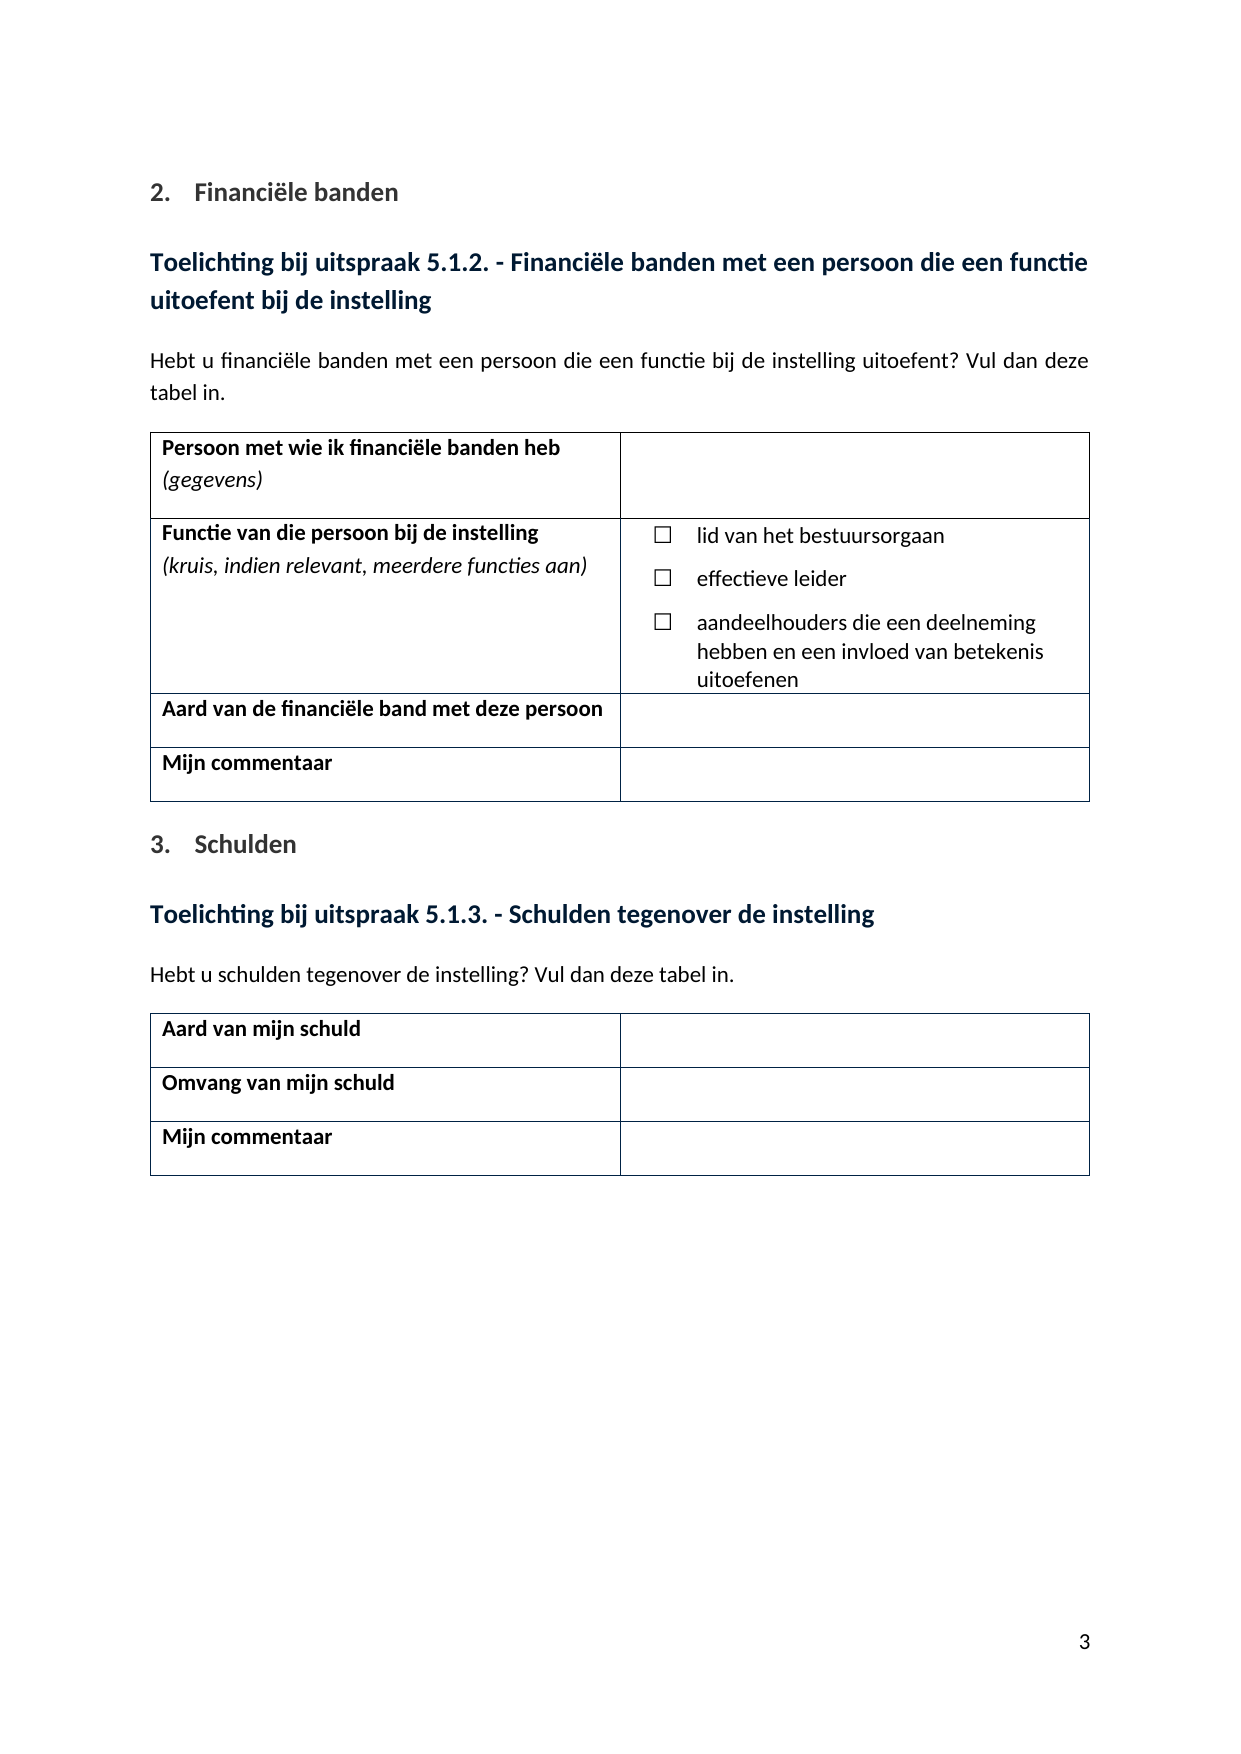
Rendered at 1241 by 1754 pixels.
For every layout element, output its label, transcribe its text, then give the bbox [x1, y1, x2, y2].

table_cell Mijn commentaar [151, 748, 620, 801]
subtitle Toelichting bij uitspraak 5.1.3. - Schulden tegenover de instelling [150, 897, 1090, 930]
subtitle Financiële banden [150, 175, 1090, 208]
table_cell [621, 694, 1089, 747]
text Hebt u schulden tegenover de instelling? Vul dan deze tabel in. [150, 960, 1090, 988]
table_cell Mijn commentaar [151, 1122, 620, 1174]
table_cell Functie van die persoon bij de instelling (kruis, indien relevant, meerdere functies aan) [151, 519, 620, 693]
subtitle Schulden [150, 827, 1090, 860]
table_cell [621, 748, 1089, 801]
text Hebt u financiële banden met een persoon die een functie bij de instelling uitoefent? Vul dan deze tabel in. [150, 346, 1090, 407]
table_header [621, 433, 1089, 517]
table_cell [621, 1068, 1089, 1121]
table_header [621, 1014, 1089, 1067]
table_header Aard van mijn schuld [151, 1014, 620, 1067]
table_cell Aard van de financiële band met deze persoon [151, 694, 620, 747]
table_cell lid van het bestuursorgaan effectieve leider aandeelhouders die een deelneming hebben en een invloed van betekenis uitoefenen [621, 519, 1089, 693]
subtitle Toelichting bij uitspraak 5.1.2. - Financiële banden met een persoon die een functie uitoefent bij de instelling [150, 246, 1090, 316]
table_cell [621, 1122, 1089, 1174]
table_header Persoon met wie ik financiële banden heb (gegevens) [151, 433, 620, 517]
table_cell Omvang van mijn schuld [151, 1068, 620, 1121]
